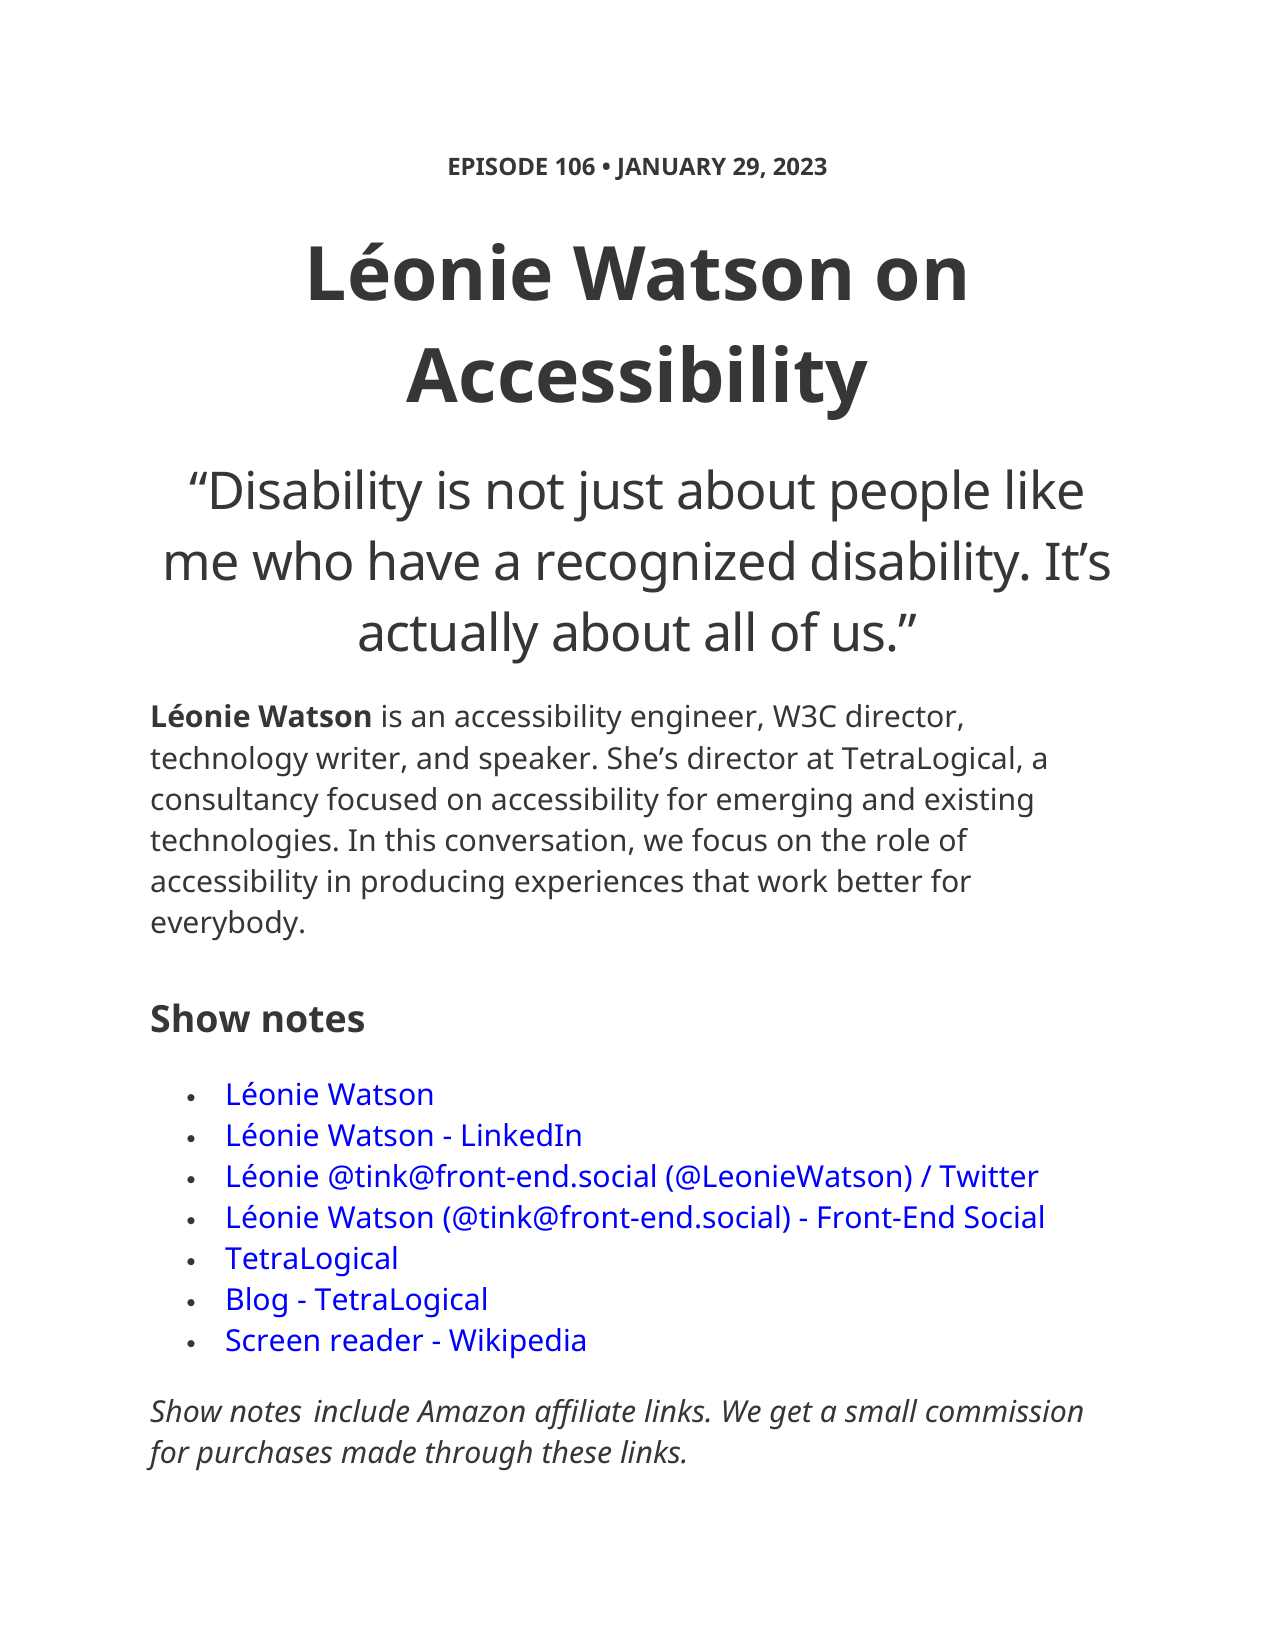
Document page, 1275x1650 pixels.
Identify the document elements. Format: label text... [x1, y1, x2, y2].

text Léonie Watson is an accessibility engineer, W3C director, technology writer, and speaker. She’s director at TetraLogical, a consultancy focused on accessibility for emerging and existing technologies. In this conversation, we focus on the role of accessibility in producing experiences that work better for everybody. [150, 696, 1125, 942]
list Léonie Watson [187, 1073, 1125, 1114]
list Léonie @tink@front-end.social (@LeonieWatson) / Twitter [187, 1155, 1125, 1196]
text Léonie Watson on Accessibility [150, 220, 1125, 424]
list Léonie Watson - LinkedIn [187, 1114, 1125, 1155]
list Blog - TetraLogical [187, 1278, 1125, 1319]
list Léonie Watson (@tink@front-end.social) - Front-End Social [187, 1196, 1125, 1237]
list TetraLogical [187, 1237, 1125, 1278]
list Screen reader - Wikipedia [187, 1319, 1125, 1361]
text “Disability is not just about people like me who have a recognized disability. It’s actually about all of us.” [150, 454, 1125, 666]
text Show notes [150, 992, 1125, 1043]
text EPISODE 106 • JANUARY 29, 2023 [150, 150, 1125, 183]
text Show notes include Amazon affiliate links. We get a small commission for purchases made through these links. [150, 1390, 1125, 1472]
